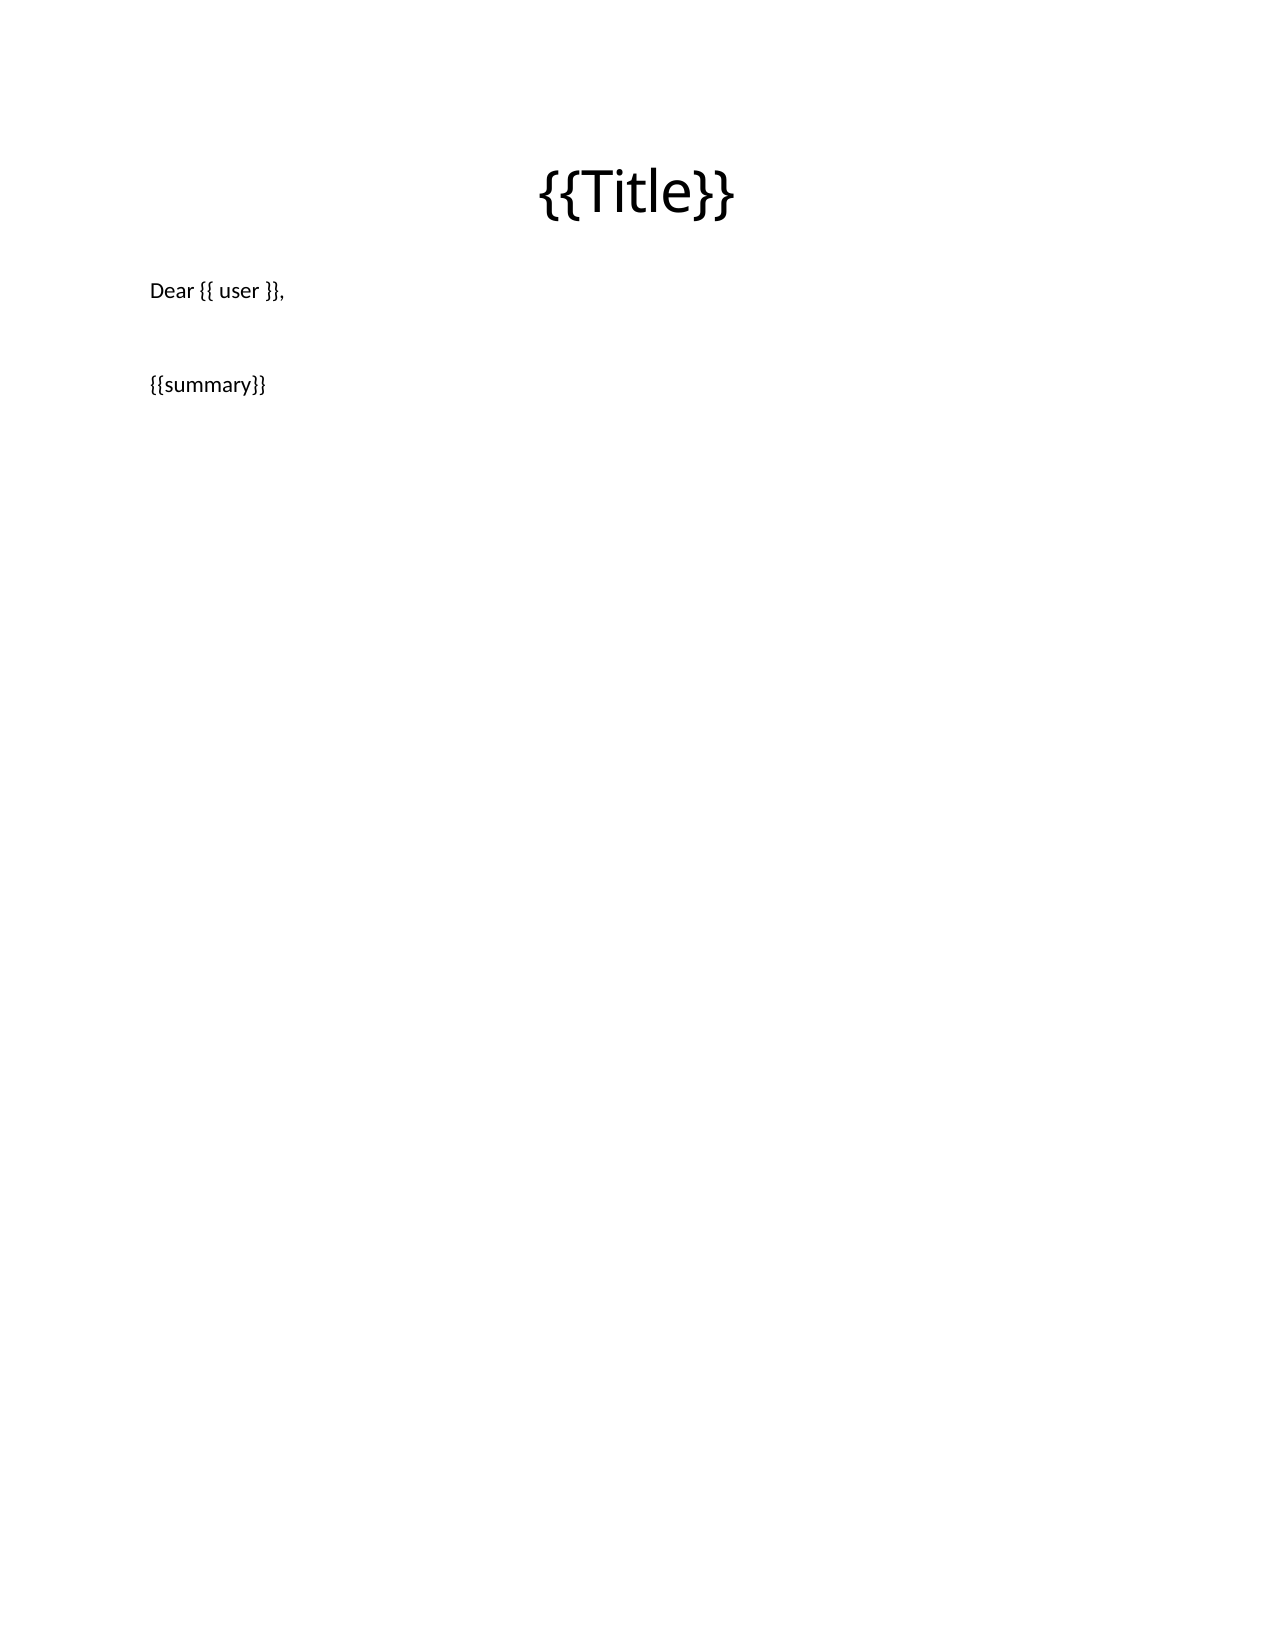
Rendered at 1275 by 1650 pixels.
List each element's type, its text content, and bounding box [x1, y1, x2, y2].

text {{summary}} [150, 370, 1125, 398]
title {{Title}} [150, 150, 1125, 229]
text Dear {{ user }}, [150, 276, 1125, 304]
